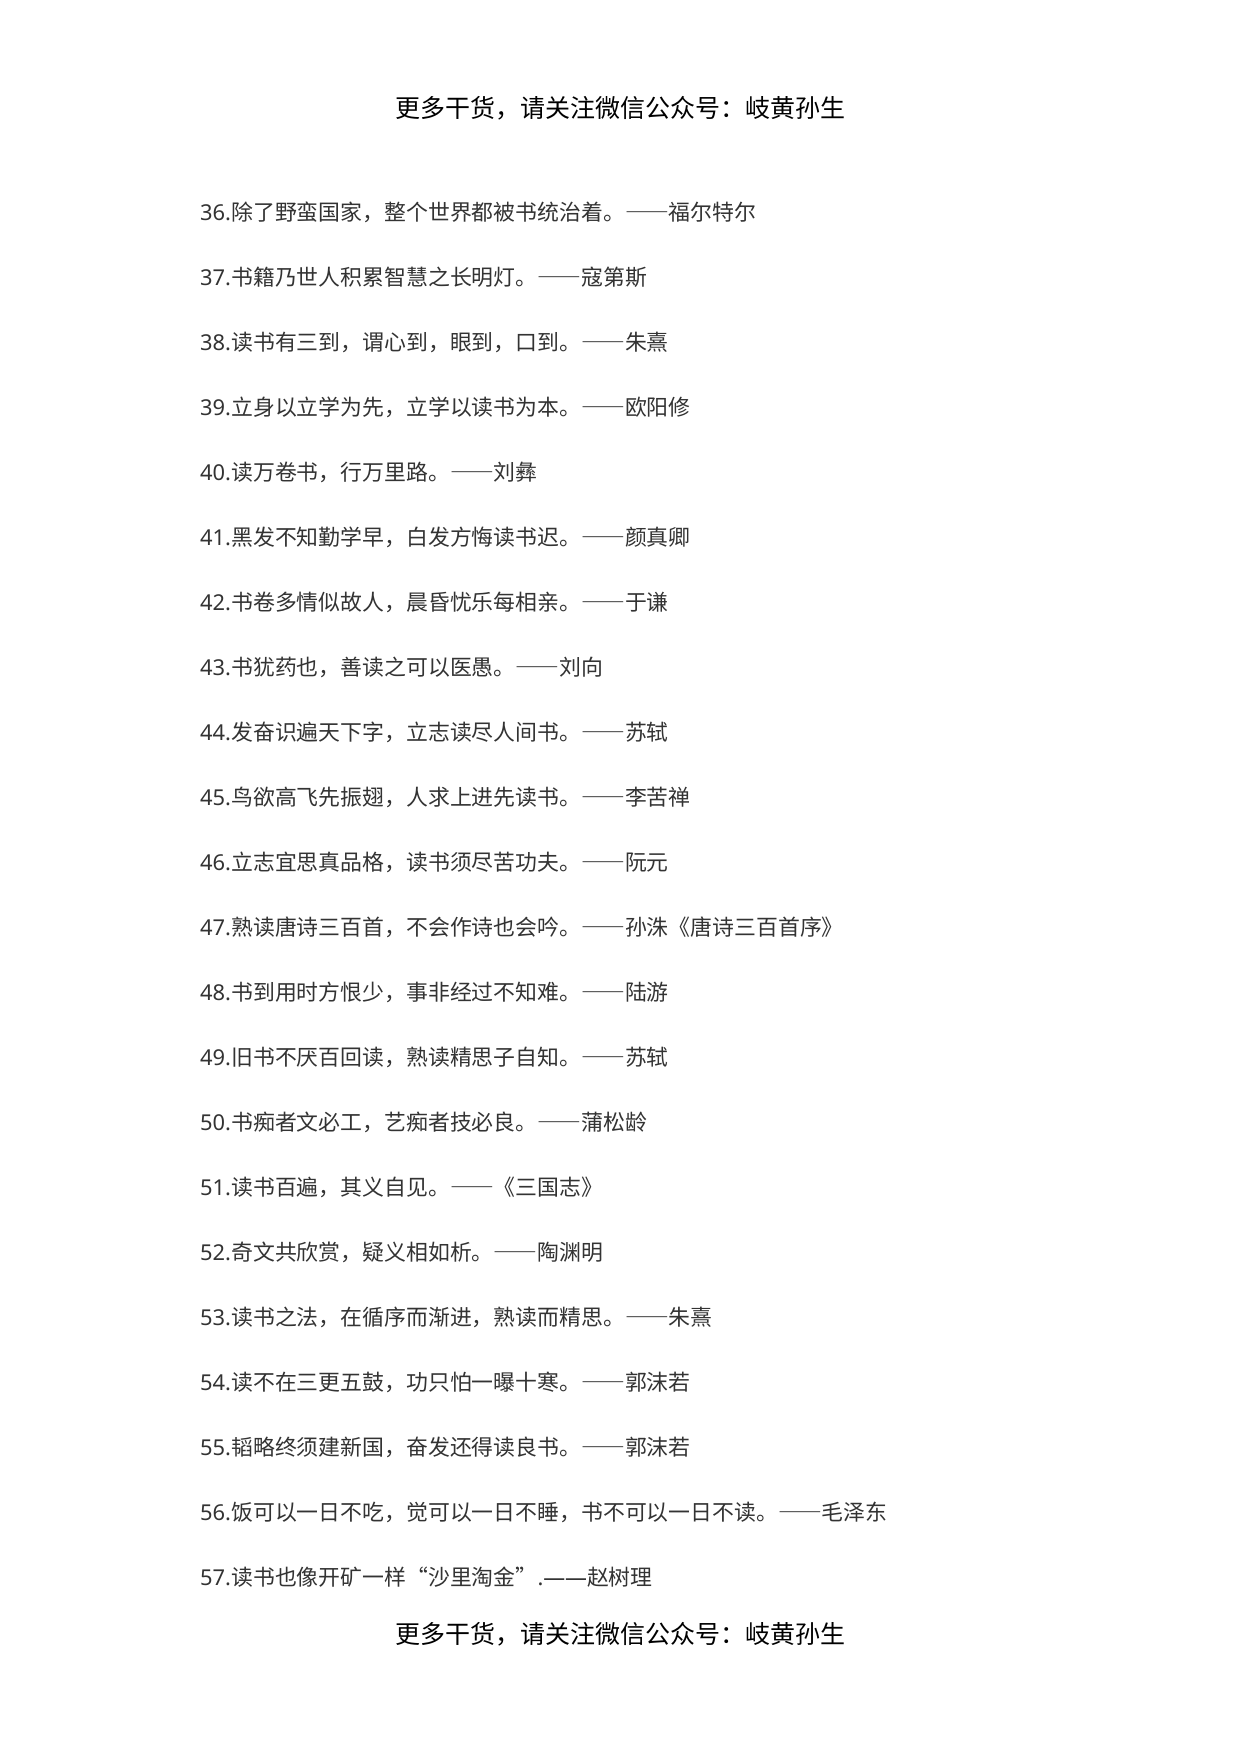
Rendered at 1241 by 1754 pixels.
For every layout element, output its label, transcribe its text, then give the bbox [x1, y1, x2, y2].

text 40.读万卷书，行万里路。——刘彝 [200, 454, 1040, 487]
text 49.旧书不厌百回读，熟读精思子自知。——苏轼 [200, 1039, 1040, 1072]
text 53.读书之法，在循序而渐进，熟读而精思。——朱熹 [200, 1299, 1040, 1332]
text 42.书卷多情似故人，晨昏忧乐每相亲。——于谦 [200, 584, 1040, 617]
text 57.读书也像开矿一样“沙里淘金”.——赵树理 [200, 1559, 1040, 1592]
text 44.发奋识遍天下字，立志读尽人间书。——苏轼 [200, 714, 1040, 747]
text 39.立身以立学为先，立学以读书为本。——欧阳修 [200, 389, 1040, 422]
text 51.读书百遍，其义自见。——《三国志》 [200, 1169, 1040, 1202]
text 48.书到用时方恨少，事非经过不知难。——陆游 [200, 974, 1040, 1007]
text 38.读书有三到，谓心到，眼到，口到。——朱熹 [200, 324, 1040, 357]
text 46.立志宜思真品格，读书须尽苦功夫。——阮元 [200, 844, 1040, 877]
text 47.熟读唐诗三百首，不会作诗也会吟。——孙洙《唐诗三百首序》 [200, 909, 1040, 942]
text 43.书犹药也，善读之可以医愚。——刘向 [200, 649, 1040, 682]
text 41.黑发不知勤学早，白发方悔读书迟。——颜真卿 [200, 519, 1040, 552]
text 45.鸟欲高飞先振翅，人求上进先读书。——李苦禅 [200, 779, 1040, 812]
text 54.读不在三更五鼓，功只怕一曝十寒。——郭沫若 [200, 1364, 1040, 1397]
text 50.书痴者文必工，艺痴者技必良。——蒲松龄 [200, 1104, 1040, 1137]
text 55.韬略终须建新国，奋发还得读良书。——郭沫若 [200, 1429, 1040, 1462]
text 36.除了野蛮国家，整个世界都被书统治着。——福尔特尔 [200, 194, 1040, 227]
text 37.书籍乃世人积累智慧之长明灯。——寇第斯 [200, 259, 1040, 292]
text 56.饭可以一日不吃，觉可以一日不睡，书不可以一日不读。——毛泽东 [200, 1494, 1040, 1527]
text 52.奇文共欣赏，疑义相如析。——陶渊明 [200, 1234, 1040, 1267]
